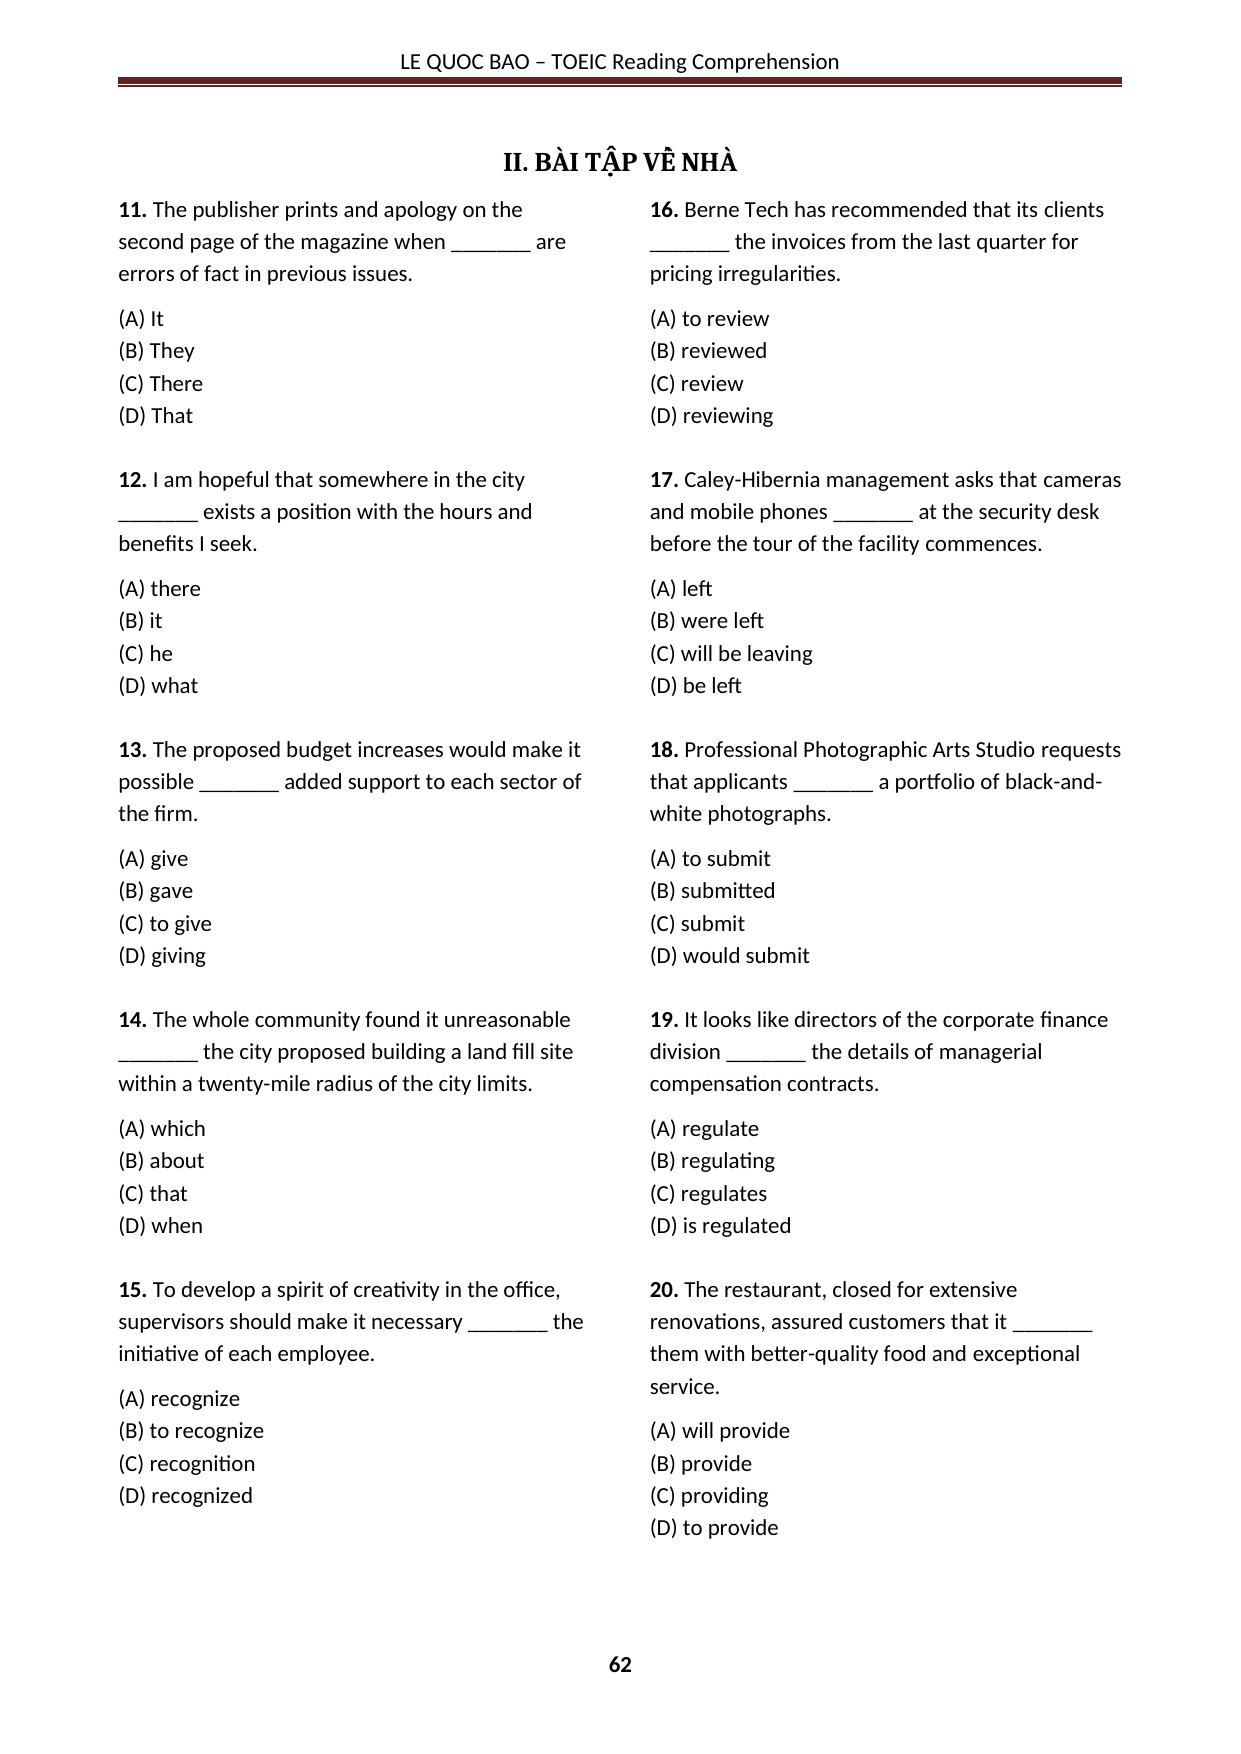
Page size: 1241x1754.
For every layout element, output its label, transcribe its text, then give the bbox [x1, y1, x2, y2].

text 11. The publisher prints and apology on the second page of the magazine when _______ are errors of fact in previous issues. [118, 195, 591, 288]
text (B) to recognize [118, 1416, 591, 1444]
text (C) There [118, 369, 591, 397]
text 15. To develop a spirit of creativity in the office, supervisors should make it necessary _______ the initiative of each employee. [118, 1275, 591, 1368]
text (C) to give [118, 909, 591, 937]
text (D) That [118, 401, 591, 429]
text 18. Professional Photographic Arts Studio requests that applicants _______ a portfolio of black-and-white photographs. [649, 735, 1122, 828]
text (A) regulate (B) regulating (C) regulates (D) is regulated [649, 1114, 1122, 1239]
text (D) what [118, 671, 591, 699]
text (A) left (B) were left (C) will be leaving (D) be left [649, 574, 1122, 699]
text 12. I am hopeful that somewhere in the city _______ exists a position with the hours and benefits I seek. [118, 465, 591, 558]
text (A) there [118, 574, 591, 602]
text (C) that [118, 1179, 591, 1207]
text 20. The restaurant, closed for extensive renovations, assured customers that it _______ them with better-quality food and exceptional service. [649, 1275, 1122, 1400]
text (D) when [118, 1211, 591, 1239]
text (A) It [118, 304, 591, 332]
text 16. Berne Tech has recommended that its clients _______ the invoices from the last quarter for pricing irregularities. [649, 195, 1122, 288]
text (D) recognized [118, 1481, 591, 1509]
text (B) about [118, 1146, 591, 1174]
text (B) it [118, 606, 591, 634]
text 19. It looks like directors of the corporate finance division _______ the details of managerial compensation contracts. [649, 1005, 1122, 1098]
text (A) recognize [118, 1384, 591, 1412]
text 14. The whole community found it unreasonable _______ the city proposed building a land fill site within a twenty-mile radius of the city limits. [118, 1005, 591, 1098]
text (C) recognition [118, 1449, 591, 1477]
text (D) giving [118, 941, 591, 969]
text (B) They [118, 336, 591, 364]
text 17. Caley-Hibernia management asks that cameras and mobile phones _______ at the security desk before the tour of the facility commences. [649, 465, 1122, 558]
text II. BÀI TẬP VỀ NHÀ [118, 147, 1122, 178]
text 13. The proposed budget increases would make it possible _______ added support to each sector of the firm. [118, 735, 591, 828]
text (A) give [118, 844, 591, 872]
text (A) which [118, 1114, 591, 1142]
text (A) will provide (B) provide (C) providing (D) to provide [649, 1416, 1122, 1541]
text (C) he [118, 639, 591, 667]
text (B) gave [118, 876, 591, 904]
text (A) to review (B) reviewed (C) review (D) reviewing [649, 304, 1122, 429]
text (A) to submit (B) submitted (C) submit (D) would submit [649, 844, 1122, 969]
